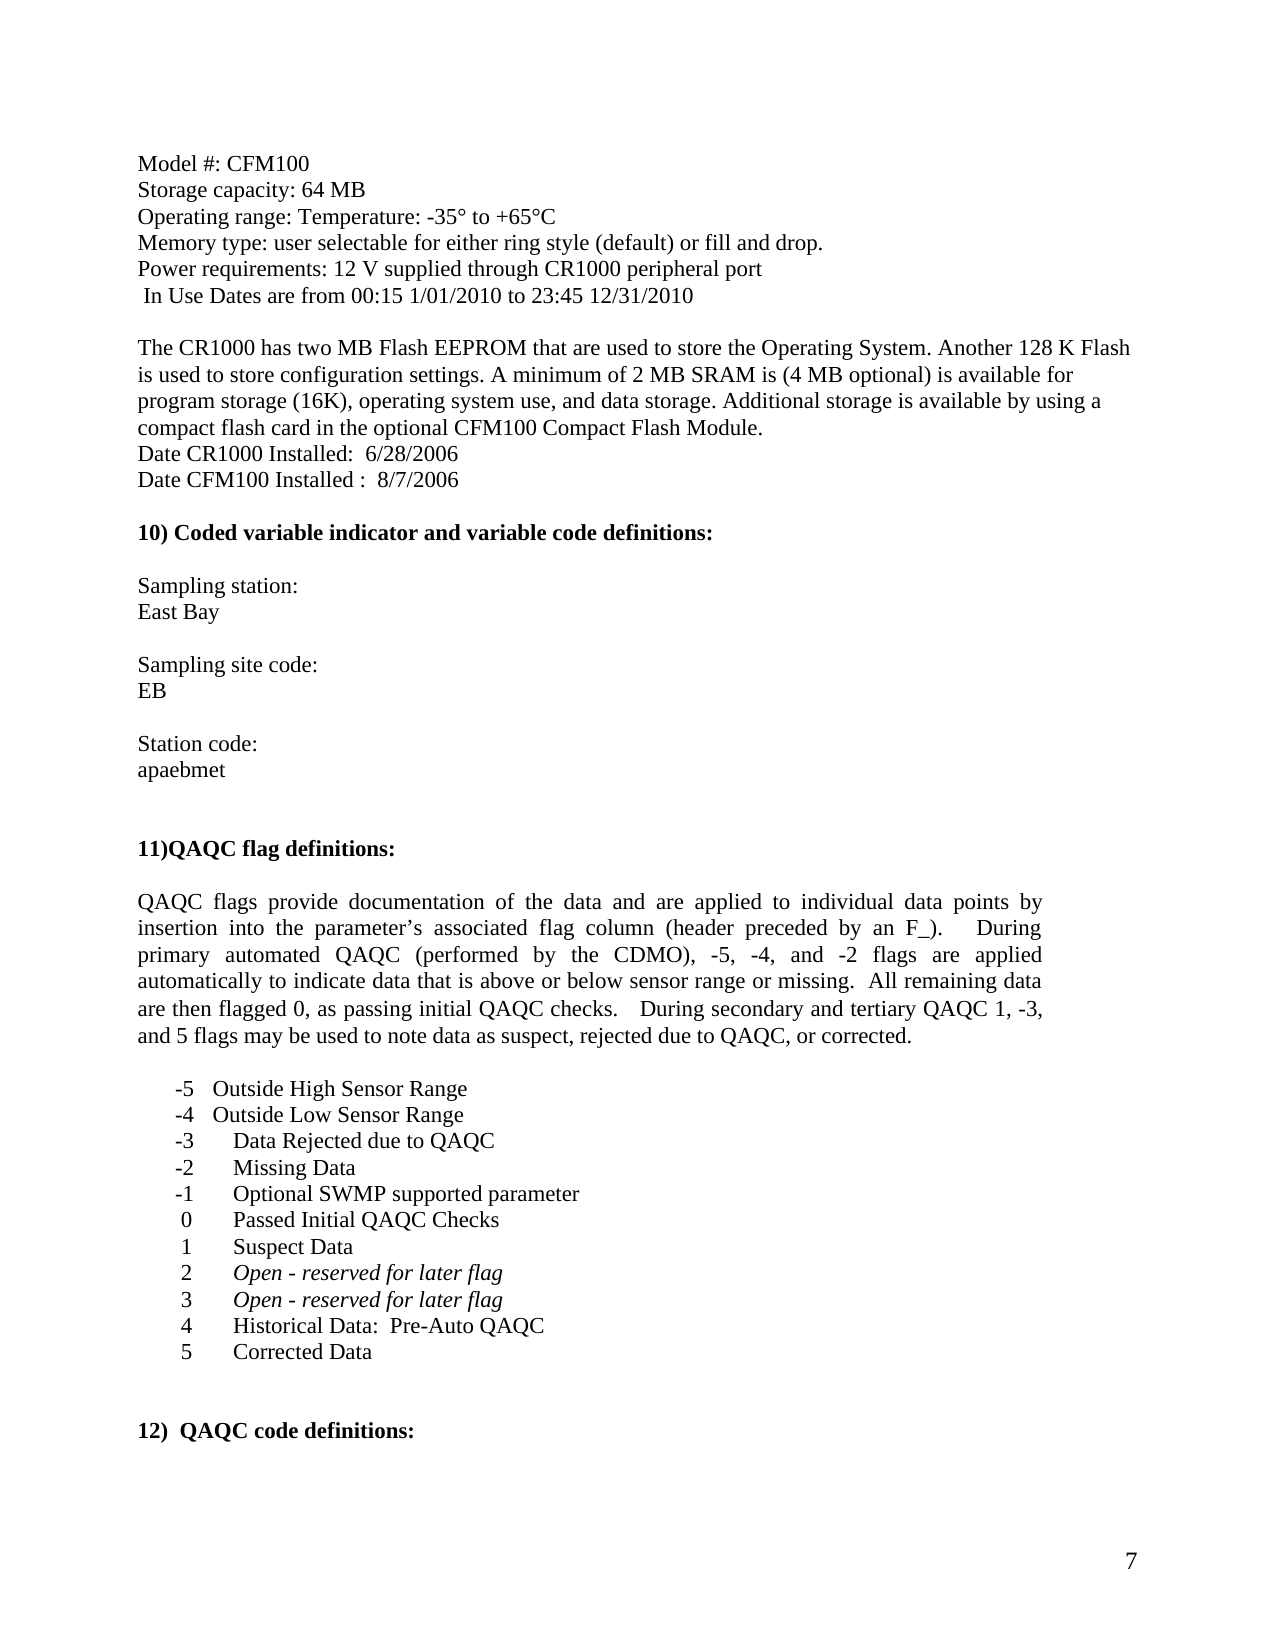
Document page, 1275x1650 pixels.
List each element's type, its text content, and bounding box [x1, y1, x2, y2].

text -2 Missing Data [175, 1154, 1138, 1180]
text In Use Dates are from 00:15 1/01/2010 to 23:45 12/31/2010 [137, 282, 1138, 308]
text -1 Optional SWMP supported parameter [175, 1180, 1138, 1207]
text Date CFM100 Installed : 8/7/2006 [137, 466, 1138, 493]
text 11)QAQC flag definitions: [137, 835, 1138, 862]
text East Bay [137, 598, 1138, 624]
text Operating range: Temperature: -35° to +65°C [137, 203, 1138, 229]
text 10) Coded variable indicator and variable code definitions: [137, 519, 1138, 545]
text 2 Open - reserved for later flag [175, 1259, 1138, 1286]
text Station code: [137, 730, 1138, 756]
text Date CR1000 Installed: 6/28/2006 [137, 440, 1138, 466]
text The CR1000 has two MB Flash EEPROM that are used to store the Operating System. Another 128 K Flash is used to store configuration settings. A minimum of 2 MB SRAM is (4 MB optional) is available for program storage (16K), operating system use, and data storage. Additional storage is available by using a compact flash card in the optional CFM100 Compact Flash Module. [137, 334, 1138, 440]
text 4 Historical Data: Pre-Auto QAQC [175, 1312, 1138, 1338]
text Sampling station: [137, 572, 1138, 598]
text Storage capacity: 64 MB [137, 176, 1138, 203]
text -3 Data Rejected due to QAQC [175, 1127, 1138, 1154]
text 1 Suspect Data [175, 1233, 1138, 1259]
text 5 Corrected Data [175, 1338, 1138, 1365]
text 0 Passed Initial QAQC Checks [175, 1207, 1138, 1233]
text 3 Open - reserved for later flag [175, 1286, 1138, 1312]
text EB [137, 677, 1138, 703]
text apaebmet [137, 756, 1138, 782]
text Model #: CFM100 [137, 150, 1138, 176]
text Memory type: user selectable for either ring style (default) or fill and drop. [137, 229, 1138, 255]
text Power requirements: 12 V supplied through CR1000 peripheral port [137, 255, 1138, 282]
text Sampling site code: [137, 651, 1138, 677]
text -5 Outside High Sensor Range [175, 1075, 1138, 1101]
text QAQC flags provide documentation of the data and are applied to individual data points by insertion into the parameter’s associated flag column (header preceded by an F_). During primary automated QAQC (performed by the CDMO), -5, -4, and -2 flags are applied automatically to indicate data that is above or below sensor range or missing. All remaining data are then flagged 0, as passing initial QAQC checks. During secondary and tertiary QAQC 1, -3, and 5 flags may be used to note data as suspect, rejected due to QAQC, or corrected. [137, 888, 1044, 1048]
text -4 Outside Low Sensor Range [175, 1101, 1138, 1127]
text 12) QAQC code definitions: [137, 1417, 1138, 1444]
